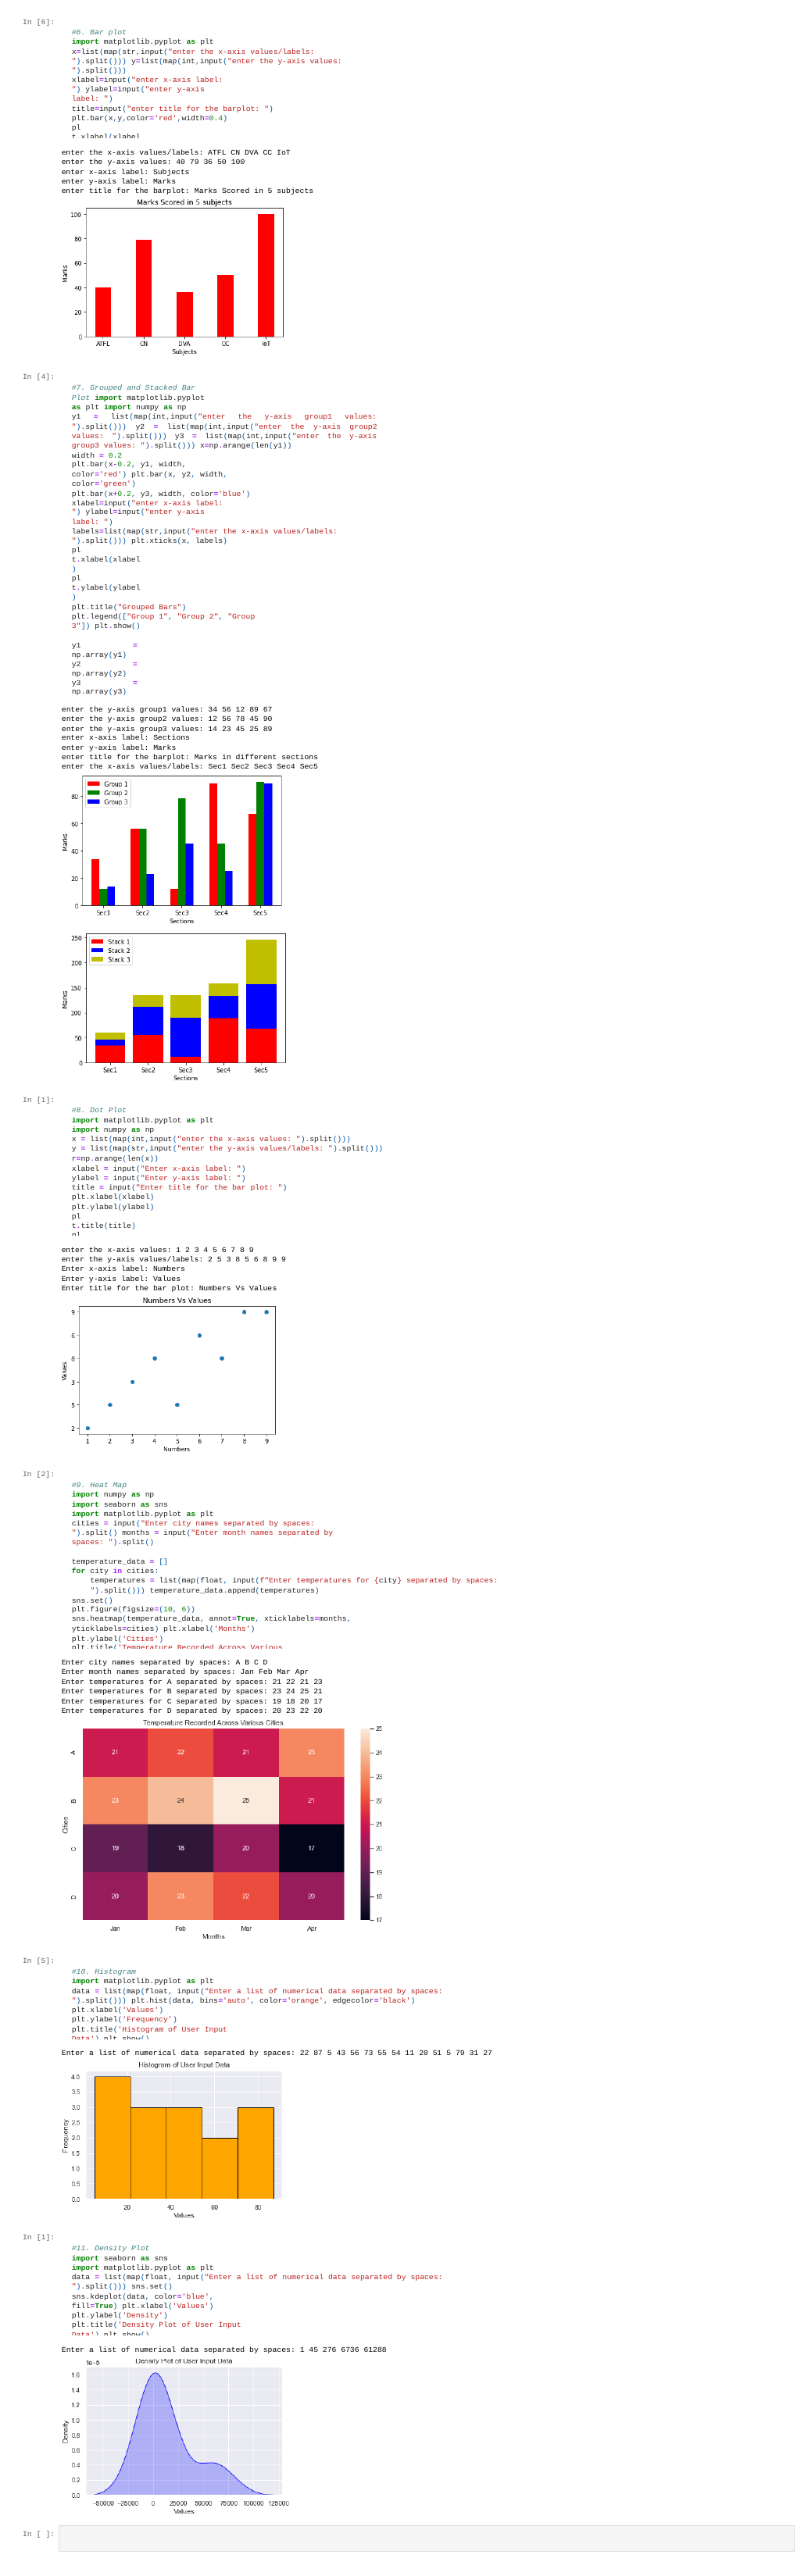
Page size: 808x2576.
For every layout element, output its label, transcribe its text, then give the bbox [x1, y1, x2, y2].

picture [63, 1720, 382, 1939]
picture [58, 929, 289, 1085]
picture [63, 2062, 282, 2217]
picture [58, 195, 287, 359]
picture [63, 2359, 289, 2514]
picture [58, 1293, 279, 1456]
picture [58, 772, 284, 928]
